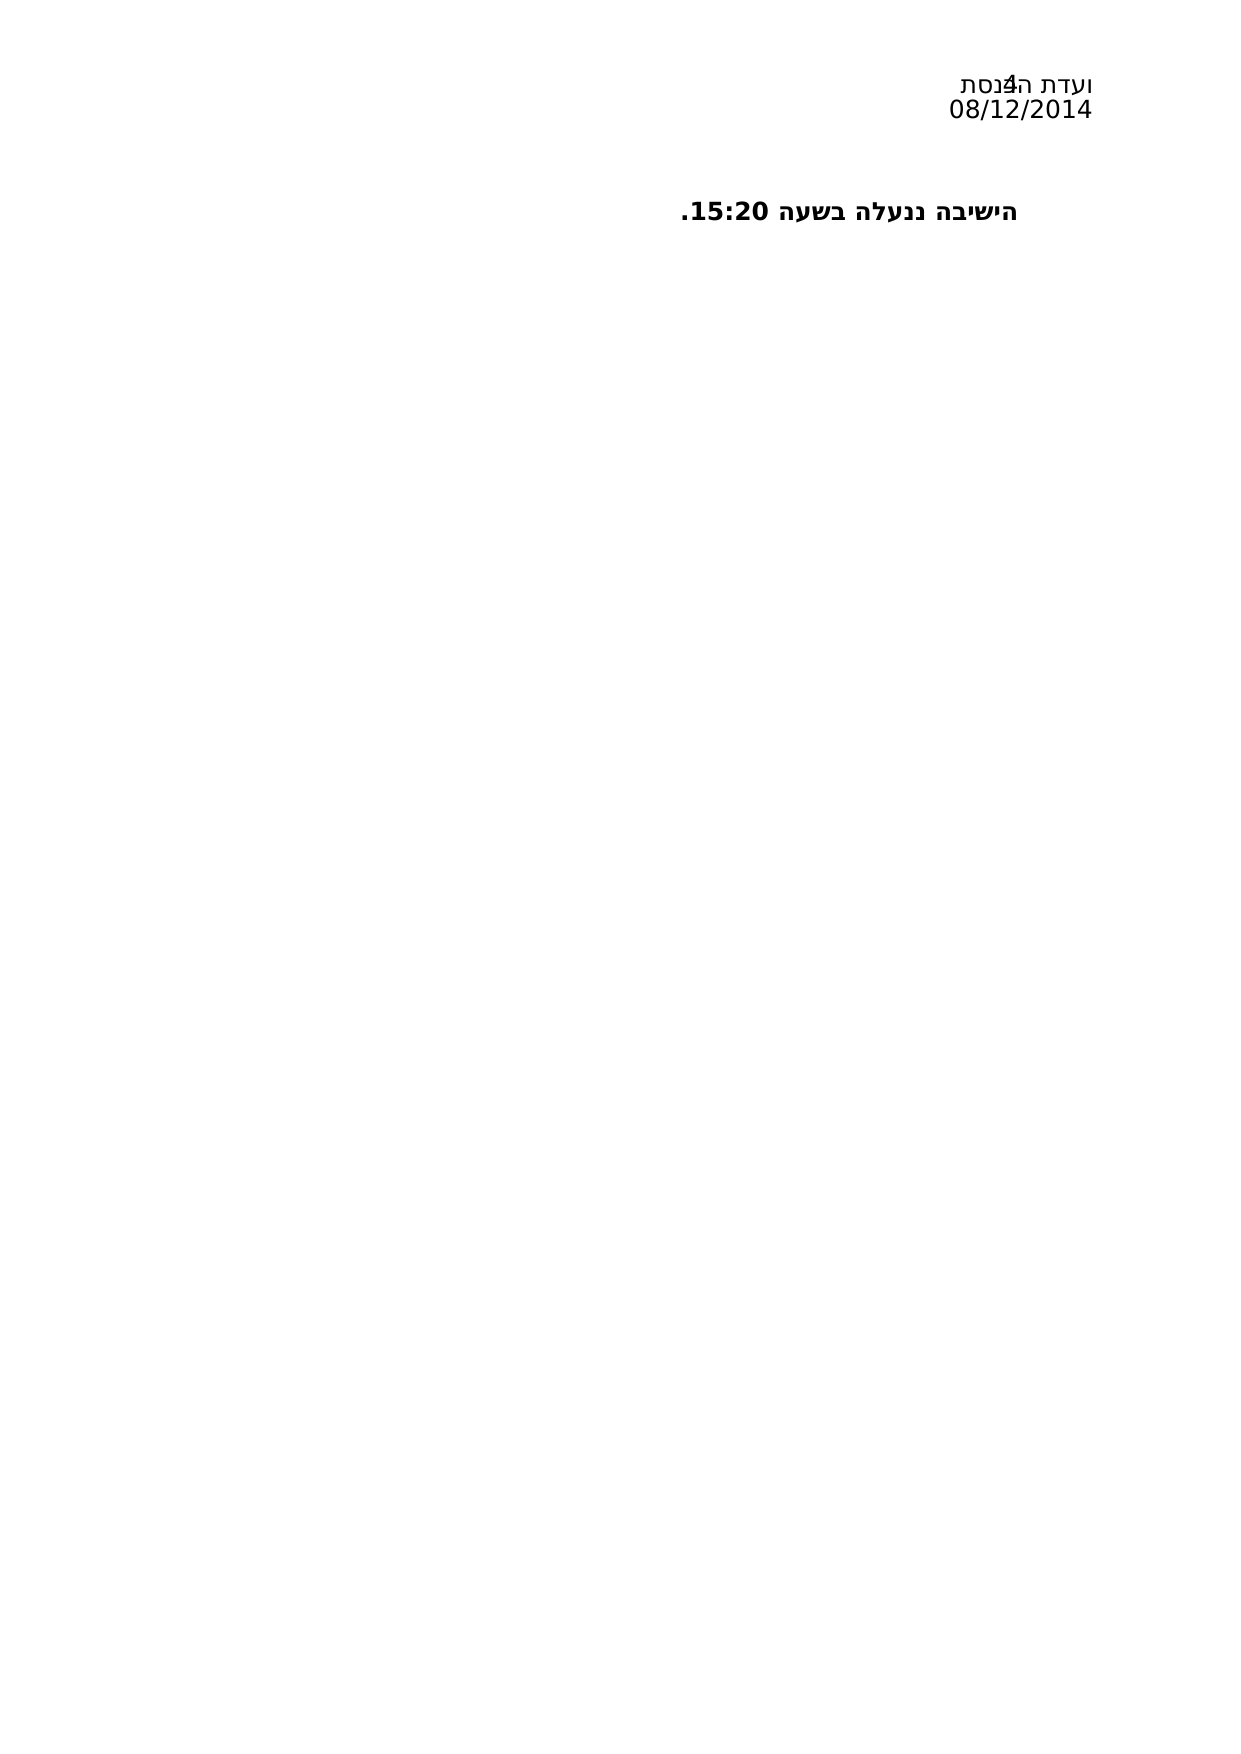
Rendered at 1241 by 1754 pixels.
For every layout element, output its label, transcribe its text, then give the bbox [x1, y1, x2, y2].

text הישיבה ננעלה בשעה 15:20. [147, 200, 1093, 225]
